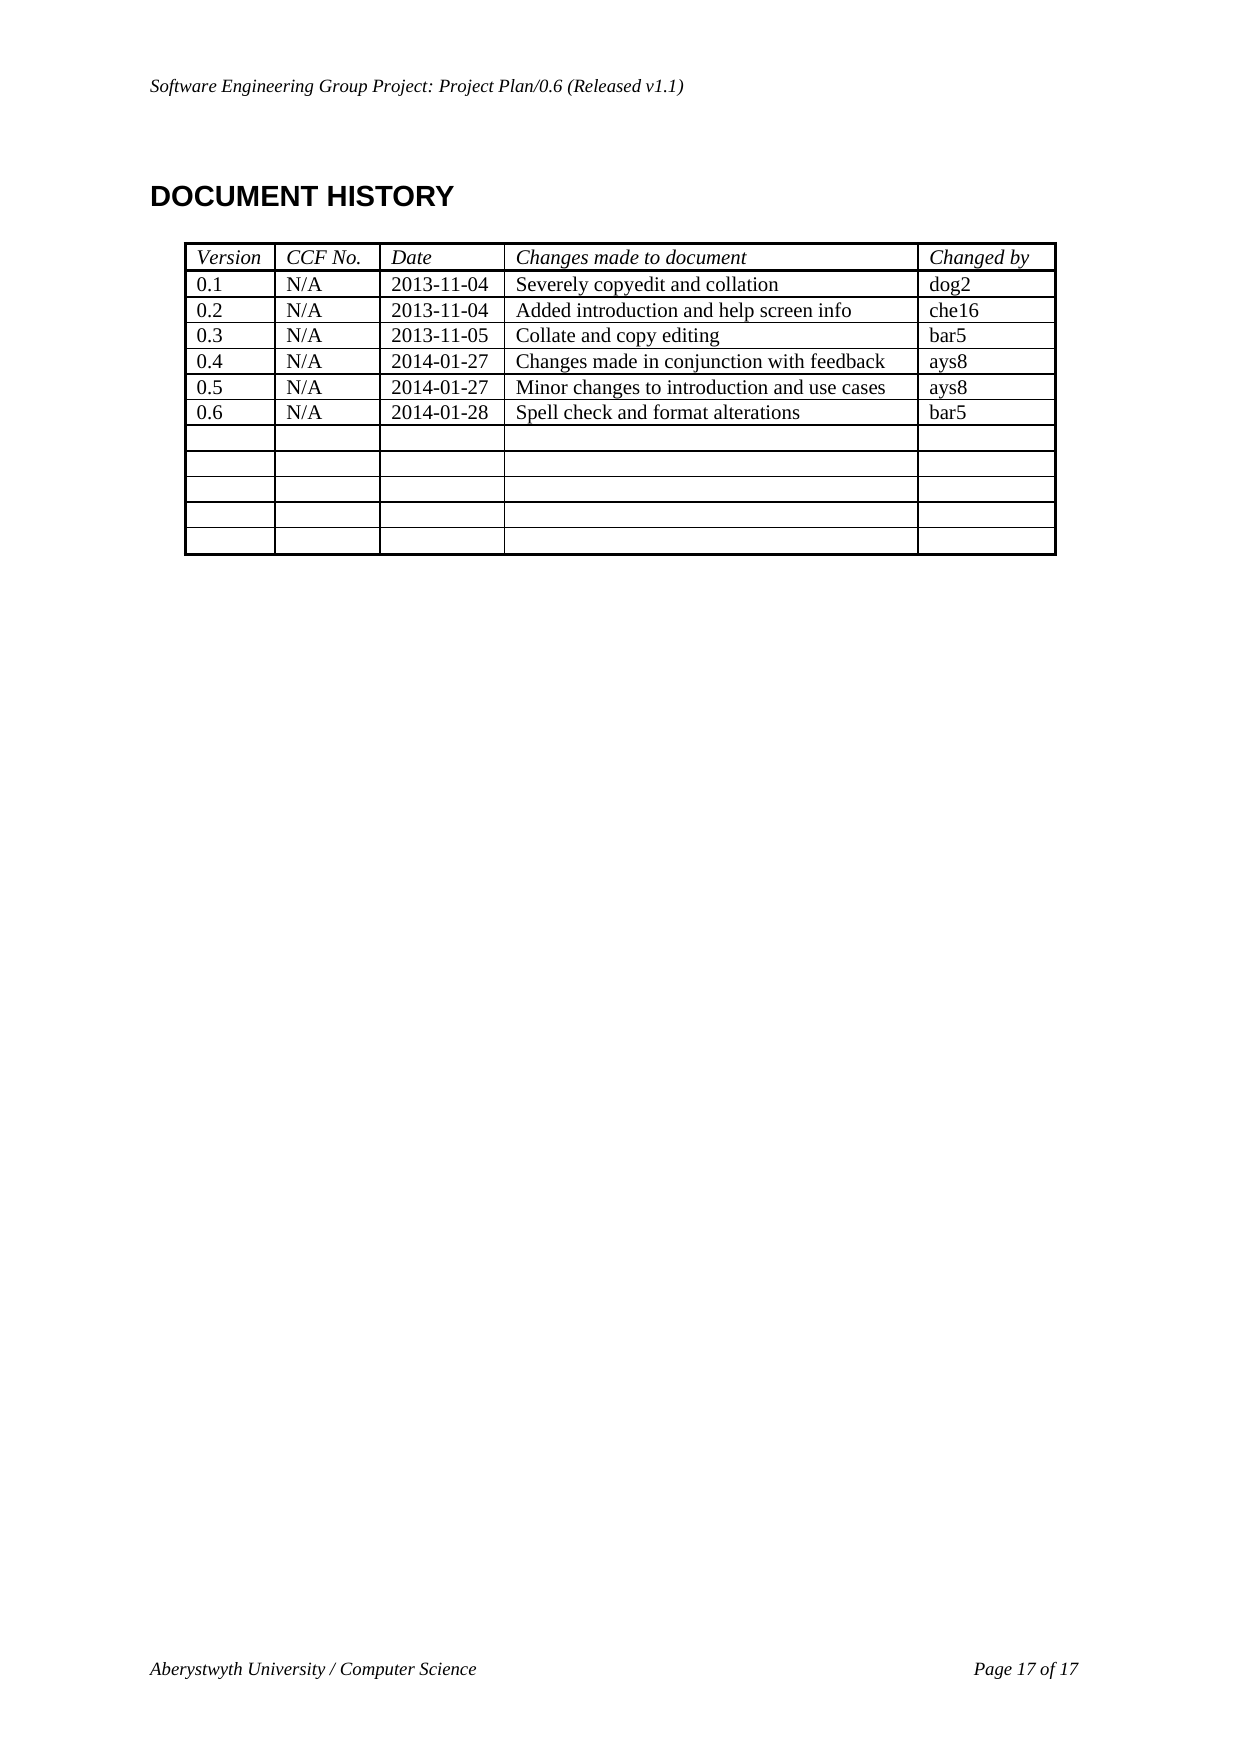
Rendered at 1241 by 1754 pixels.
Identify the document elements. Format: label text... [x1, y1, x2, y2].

table_cell [919, 452, 1054, 476]
table_cell N/A [276, 323, 379, 347]
table_cell [919, 426, 1054, 450]
table_cell 2014-01-28 [381, 400, 504, 424]
table_cell [381, 426, 504, 450]
table_cell [276, 426, 379, 450]
table_cell Added introduction and help screen info [505, 298, 917, 322]
table_header Version [187, 245, 274, 269]
table_cell N/A [276, 298, 379, 322]
table_cell 0.2 [187, 298, 274, 322]
table_cell 0.1 [187, 272, 274, 296]
table_cell [276, 528, 379, 552]
table_cell 0.6 [187, 400, 274, 424]
table_cell [919, 477, 1054, 501]
table_cell [276, 477, 379, 501]
table_cell 2014-01-27 [381, 375, 504, 399]
table_cell N/A [276, 349, 379, 373]
table_cell ays8 [919, 375, 1054, 399]
table_cell [187, 528, 274, 552]
table_cell bar5 [919, 400, 1054, 424]
table_cell [919, 528, 1054, 552]
table_cell 2013-11-05 [381, 323, 504, 347]
table_header CCF No. [276, 245, 379, 269]
table_header Changes made to document [505, 245, 917, 269]
table_cell 0.4 [187, 349, 274, 373]
table_cell 0.5 [187, 375, 274, 399]
table_cell Minor changes to introduction and use cases [505, 375, 917, 399]
table_cell Collate and copy editing [505, 323, 917, 347]
table_cell Spell check and format alterations [505, 400, 917, 424]
subtitle DOCUMENT HISTORY [150, 179, 1090, 213]
table_cell che16 [919, 298, 1054, 322]
table_cell 2013-11-04 [381, 298, 504, 322]
table_cell [276, 503, 379, 527]
table_cell [505, 477, 917, 501]
table_cell Changes made in conjunction with feedback [505, 349, 917, 373]
table_cell [505, 426, 917, 450]
table_cell Severely copyedit and collation [505, 272, 917, 296]
table_cell [381, 503, 504, 527]
table_cell [187, 452, 274, 476]
table_cell [187, 426, 274, 450]
table_cell [276, 452, 379, 476]
table_cell [505, 452, 917, 476]
table_cell [381, 452, 504, 476]
table_cell N/A [276, 400, 379, 424]
table_cell 2013-11-04 [381, 272, 504, 296]
table_cell N/A [276, 272, 379, 296]
table_cell bar5 [919, 323, 1054, 347]
table_cell ays8 [919, 349, 1054, 373]
table_cell [187, 477, 274, 501]
table_header Changed by [919, 245, 1054, 269]
table_cell [187, 503, 274, 527]
table_cell [919, 503, 1054, 527]
table_cell [505, 528, 917, 552]
table_cell dog2 [919, 272, 1054, 296]
table_cell [381, 477, 504, 501]
table_cell 0.3 [187, 323, 274, 347]
table_cell N/A [276, 375, 379, 399]
table_header Date [381, 245, 504, 269]
table_cell 2014-01-27 [381, 349, 504, 373]
table_cell [505, 503, 917, 527]
table_cell [381, 528, 504, 552]
